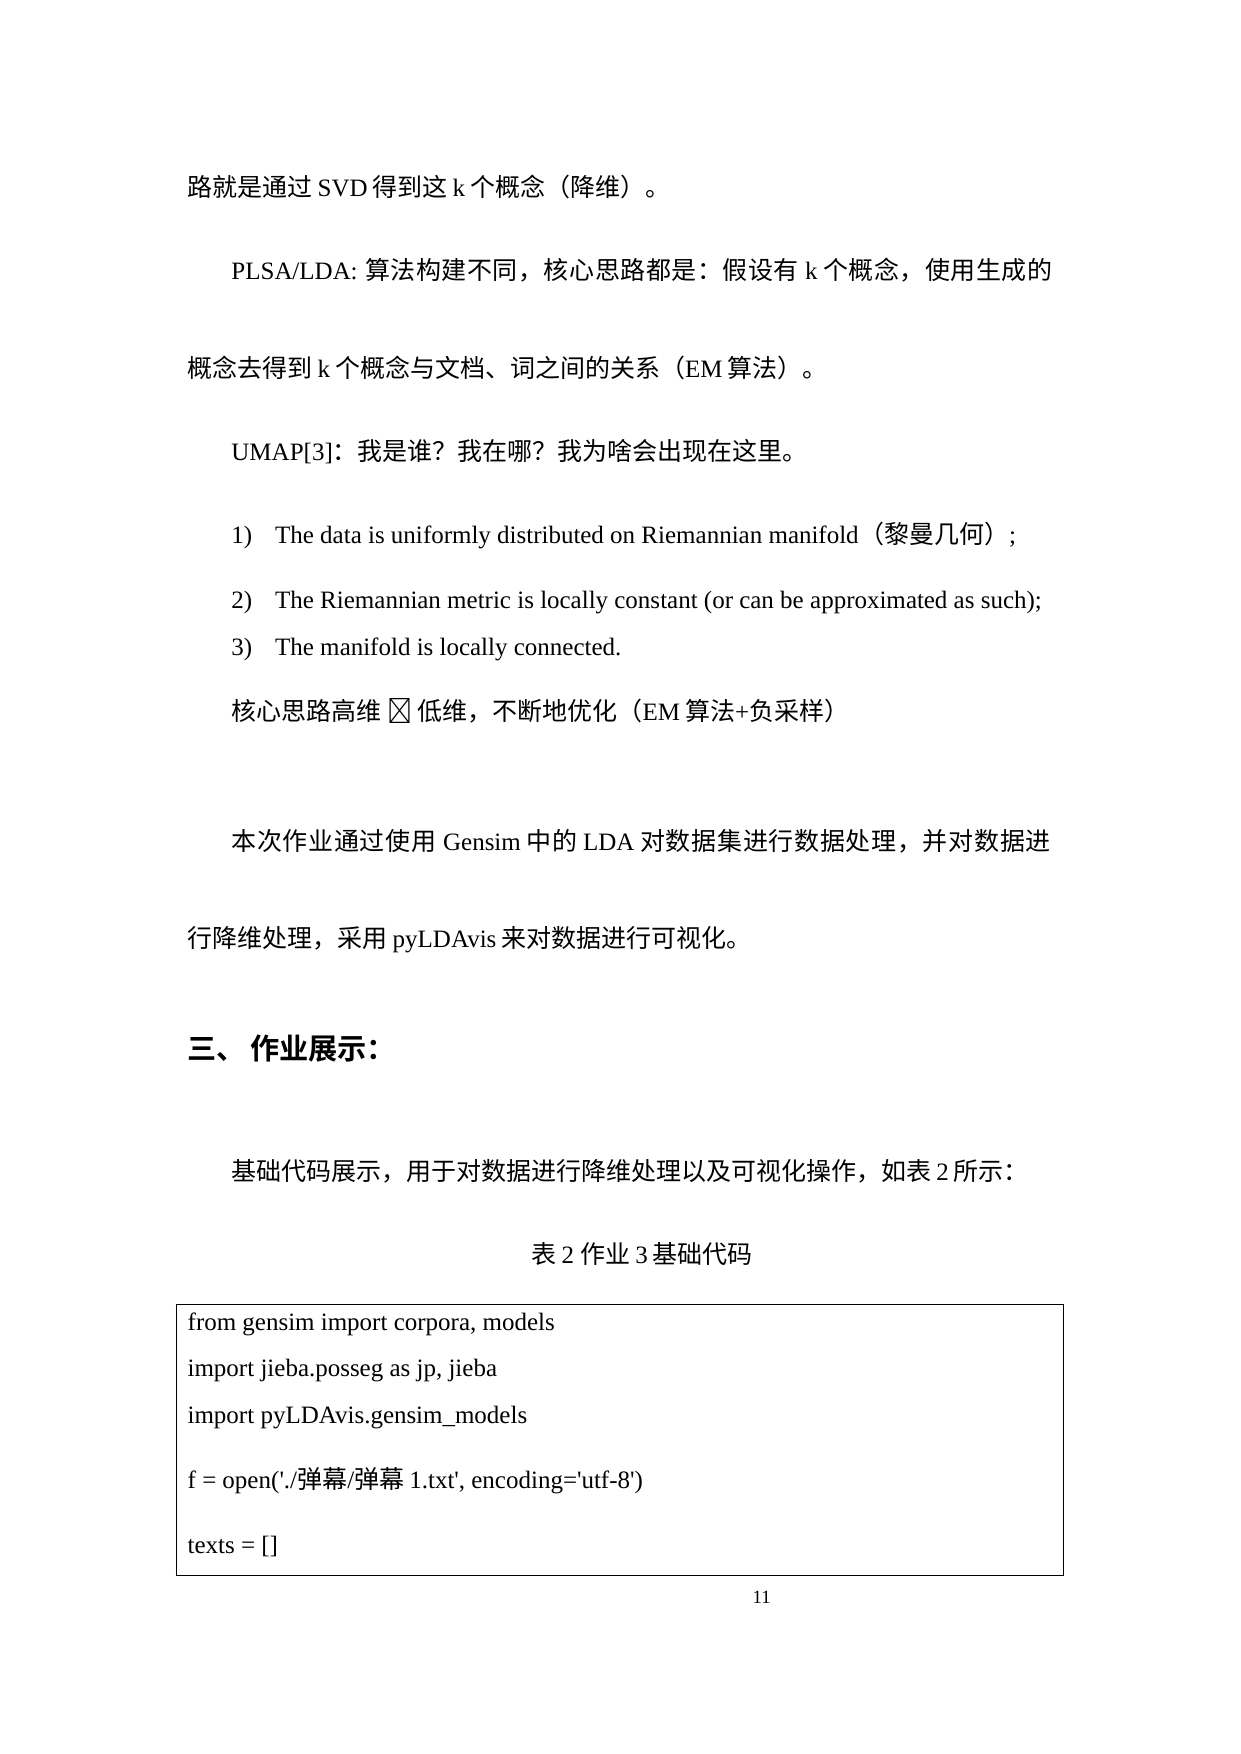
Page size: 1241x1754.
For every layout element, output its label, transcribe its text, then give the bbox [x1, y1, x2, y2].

text 基础代码展示，用于对数据进行降维处理以及可视化操作，如表2所示： [187, 1137, 1053, 1202]
text PLSA/LDA: 算法构建不同，核心思路都是：假设有k个概念，使用生成的概念去得到k个概念与文档、词之间的关系（EM算法）。 [187, 236, 1053, 399]
text 核心思路高维 低维，不断地优化（EM算法+负采样） [231, 677, 1053, 742]
text 表2 作业3基础代码 [187, 1221, 1053, 1286]
text UMAP[3]：我是谁？我在哪？我为啥会出现在这里。 [187, 417, 1053, 482]
list The manifold is locally connected. [231, 630, 1053, 662]
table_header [177, 1305, 1063, 1575]
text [187, 153, 1053, 218]
list 本次作业通过使用Gensim中的LDA对数据集进行数据处理，并对数据进行降维处理，采用pyLDAvis来对数据进行可视化。 [187, 807, 1053, 969]
list The Riemannian metric is locally constant (or can be approximated as such); [231, 583, 1053, 616]
list The data is uniformly distributed on Riemannian manifold（黎曼几何）; [231, 500, 1053, 565]
subtitle 作业展示： [187, 1014, 1053, 1079]
